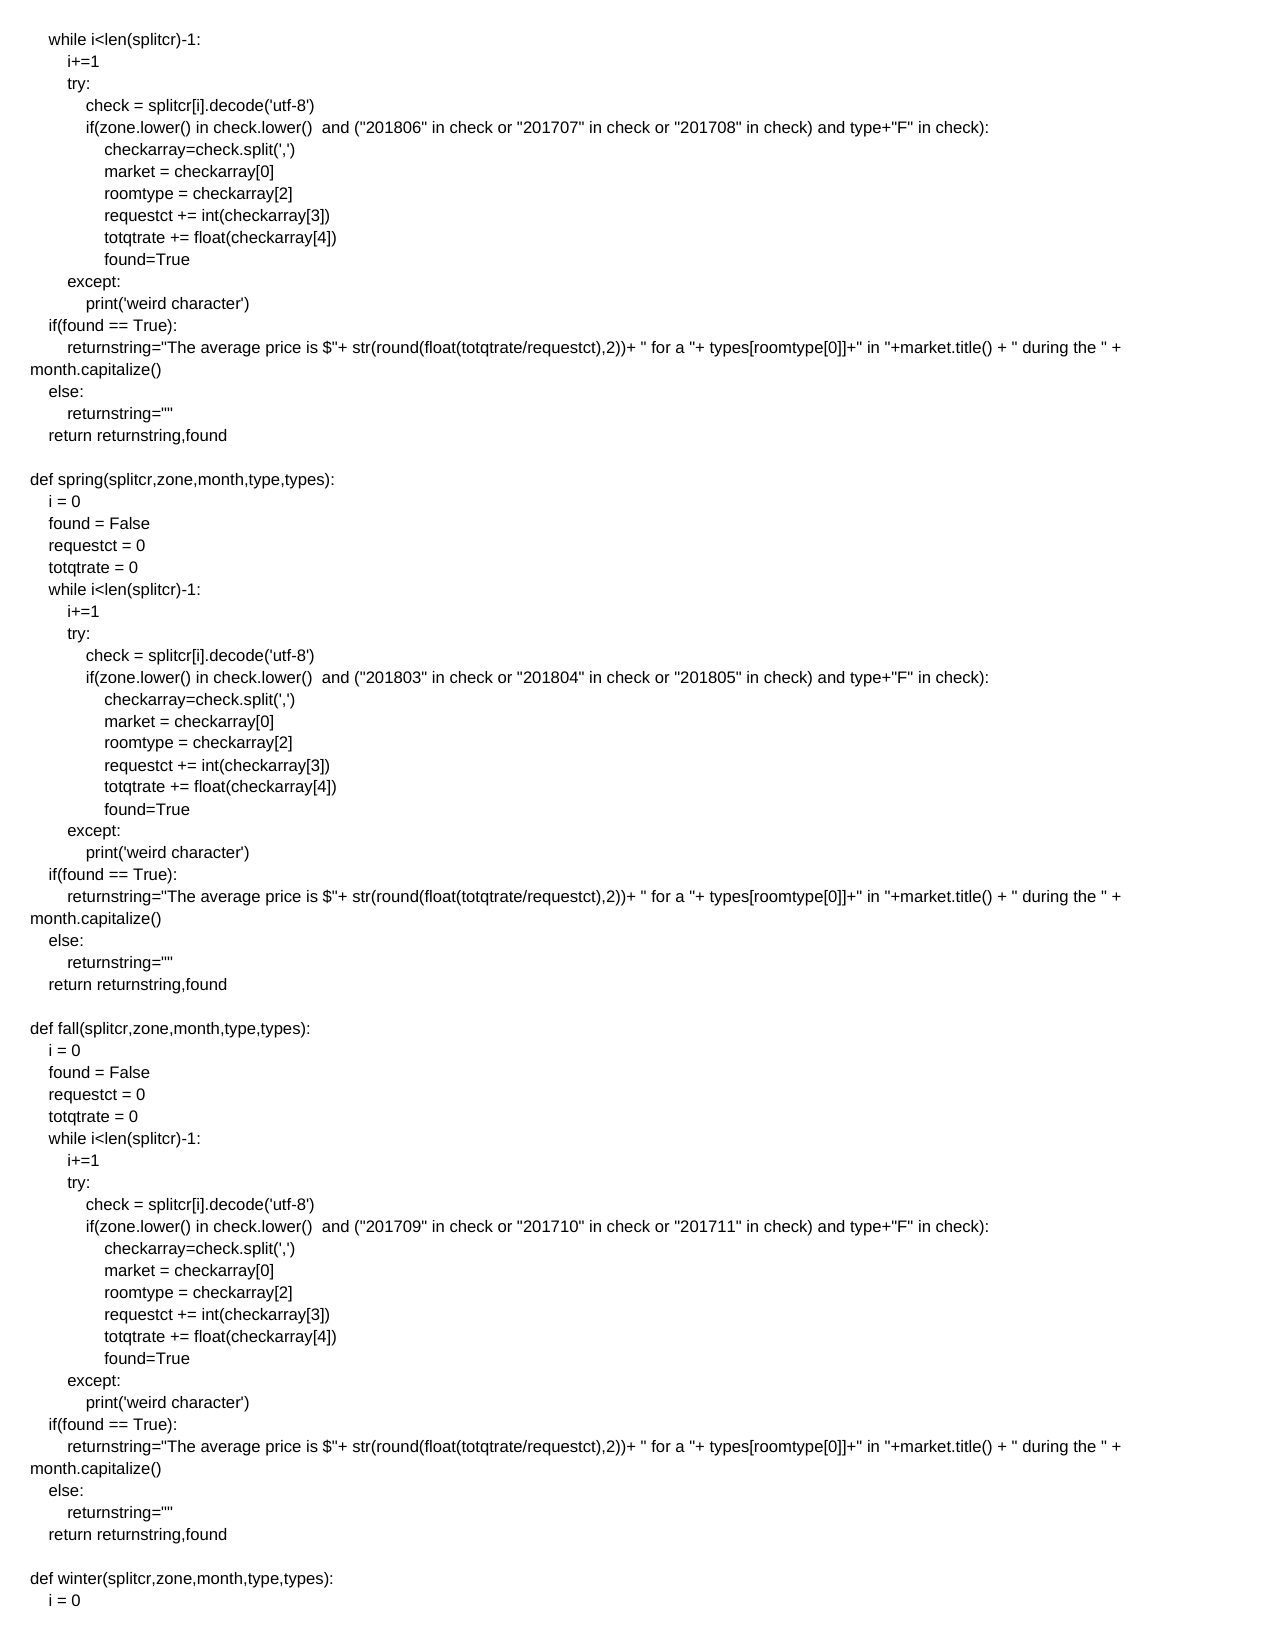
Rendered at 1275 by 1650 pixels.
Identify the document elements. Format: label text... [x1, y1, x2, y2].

text try: [30, 623, 1245, 643]
text found = False [30, 513, 1245, 533]
text found=True [30, 250, 1245, 269]
text while i<len(splitcr)-1: [30, 579, 1245, 599]
text checkarray=check.split(',') [30, 140, 1245, 159]
text else: [30, 1481, 1245, 1500]
text print('weird character') [30, 294, 1245, 313]
text requestct += int(checkarray[3]) [30, 755, 1245, 774]
text requestct = 0 [30, 536, 1245, 555]
text found = False [30, 1063, 1245, 1082]
text totqtrate += float(checkarray[4]) [30, 228, 1245, 247]
text print('weird character') [30, 843, 1245, 862]
text try: [30, 74, 1245, 93]
text roomtype = checkarray[2] [30, 1283, 1245, 1302]
text totqtrate = 0 [30, 1107, 1245, 1126]
text else: [30, 382, 1245, 401]
text totqtrate += float(checkarray[4]) [30, 1327, 1245, 1346]
text if(found == True): [30, 1415, 1245, 1434]
text while i<len(splitcr)-1: [30, 1129, 1245, 1148]
text i+=1 [30, 601, 1245, 621]
text market = checkarray[0] [30, 711, 1245, 731]
text market = checkarray[0] [30, 162, 1245, 181]
text requestct = 0 [30, 1085, 1245, 1104]
text try: [30, 1173, 1245, 1192]
text roomtype = checkarray[2] [30, 184, 1245, 203]
text found=True [30, 1349, 1245, 1368]
text checkarray=check.split(',') [30, 689, 1245, 708]
text totqtrate += float(checkarray[4]) [30, 777, 1245, 796]
text requestct += int(checkarray[3]) [30, 1305, 1245, 1324]
text def fall(splitcr,zone,month,type,types): [30, 1019, 1245, 1038]
text if(zone.lower() in check.lower() and ("201709" in check or "201710" in check or "201711" in check) and type+"F" in check): [30, 1217, 1245, 1236]
text if(found == True): [30, 316, 1245, 335]
text totqtrate = 0 [30, 557, 1245, 577]
text market = checkarray[0] [30, 1261, 1245, 1280]
text return returnstring,found [30, 426, 1245, 445]
text requestct += int(checkarray[3]) [30, 206, 1245, 225]
text except: [30, 1371, 1245, 1390]
text print('weird character') [30, 1393, 1245, 1412]
text except: [30, 821, 1245, 840]
text if(zone.lower() in check.lower() and ("201803" in check or "201804" in check or "201805" in check) and type+"F" in check): [30, 667, 1245, 687]
text roomtype = checkarray[2] [30, 733, 1245, 752]
text returnstring="" [30, 953, 1245, 972]
text else: [30, 931, 1245, 950]
text i = 0 [30, 1041, 1245, 1060]
text checkarray=check.split(',') [30, 1239, 1245, 1258]
text found=True [30, 799, 1245, 818]
text if(found == True): [30, 865, 1245, 884]
text returnstring="" [30, 1503, 1245, 1522]
text def winter(splitcr,zone,month,type,types): [30, 1568, 1245, 1588]
text while i<len(splitcr)-1: [30, 30, 1245, 49]
text except: [30, 272, 1245, 291]
text i+=1 [30, 1151, 1245, 1170]
text check = splitcr[i].decode('utf-8') [30, 1195, 1245, 1214]
text if(zone.lower() in check.lower() and ("201806" in check or "201707" in check or "201708" in check) and type+"F" in check): [30, 118, 1245, 137]
text i = 0 [30, 1591, 1245, 1610]
text return returnstring,found [30, 975, 1245, 994]
text check = splitcr[i].decode('utf-8') [30, 645, 1245, 664]
text i = 0 [30, 492, 1245, 511]
text def spring(splitcr,zone,month,type,types): [30, 469, 1245, 489]
text i+=1 [30, 52, 1245, 71]
text return returnstring,found [30, 1524, 1245, 1544]
text returnstring="" [30, 404, 1245, 423]
text check = splitcr[i].decode('utf-8') [30, 96, 1245, 115]
